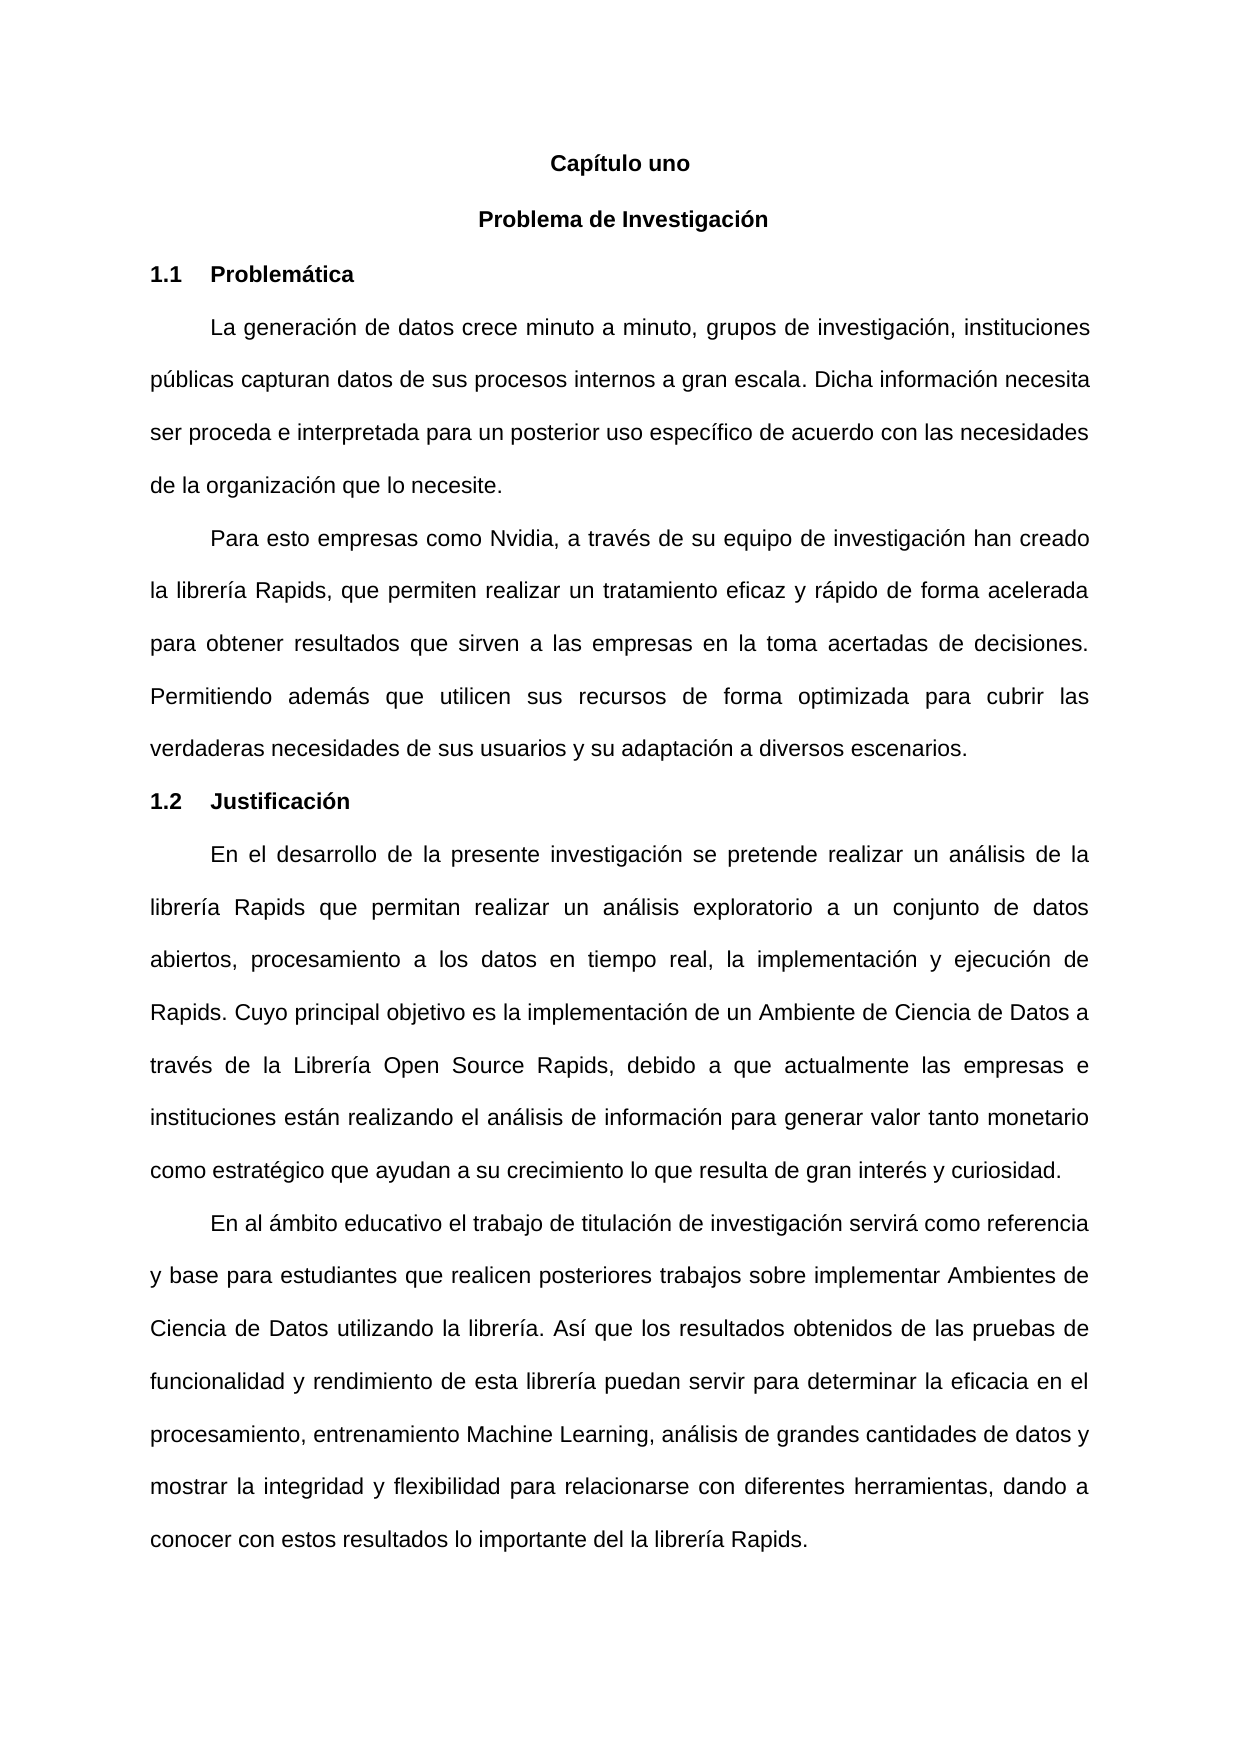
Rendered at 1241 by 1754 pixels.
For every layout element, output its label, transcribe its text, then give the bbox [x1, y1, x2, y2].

subtitle Problema de Investigación [150, 206, 1090, 232]
text En al ámbito educativo el trabajo de titulación de investigación servirá como referencia y base para estudiantes que realicen posteriores trabajos sobre implementar Ambientes de Ciencia de Datos utilizando la librería. Así que los resultados obtenidos de las pruebas de funcionalidad y rendimiento de esta librería puedan servir para determinar la eficacia en el procesamiento, entrenamiento Machine Learning, análisis de grandes cantidades de datos y mostrar la integridad y flexibilidad para relacionarse con diferentes herramientas, dando a conocer con estos resultados lo importante del la librería Rapids. [150, 1210, 1090, 1552]
text Para esto empresas como Nvidia, a través de su equipo de investigación han creado la librería Rapids, que permiten realizar un tratamiento eficaz y rápido de forma acelerada para obtener resultados que sirven a las empresas en la toma acertadas de decisiones. Permitiendo además que utilicen sus recursos de forma optimizada para cubrir las verdaderas necesidades de sus usuarios y su adaptación a diversos escenarios. [150, 524, 1090, 762]
subtitle Capítulo uno [150, 150, 1090, 176]
text La generación de datos crece minuto a minuto, grupos de investigación, instituciones públicas capturan datos de sus procesos internos a gran escala. Dicha información necesita ser proceda e interpretada para un posterior uso específico de acuerdo con las necesidades de la organización que lo necesite. [150, 314, 1090, 498]
subtitle Justificación [150, 788, 1090, 814]
subtitle Problemática [150, 261, 1090, 287]
text En el desarrollo de la presente investigación se pretende realizar un análisis de la librería Rapids que permitan realizar un análisis exploratorio a un conjunto de datos abiertos, procesamiento a los datos en tiempo real, la implementación y ejecución de Rapids. Cuyo principal objetivo es la implementación de un Ambiente de Ciencia de Datos a través de la Librería Open Source Rapids, debido a que actualmente las empresas e instituciones están realizando el análisis de información para generar valor tanto monetario como estratégico que ayudan a su crecimiento lo que resulta de gran interés y curiosidad. [150, 841, 1090, 1183]
